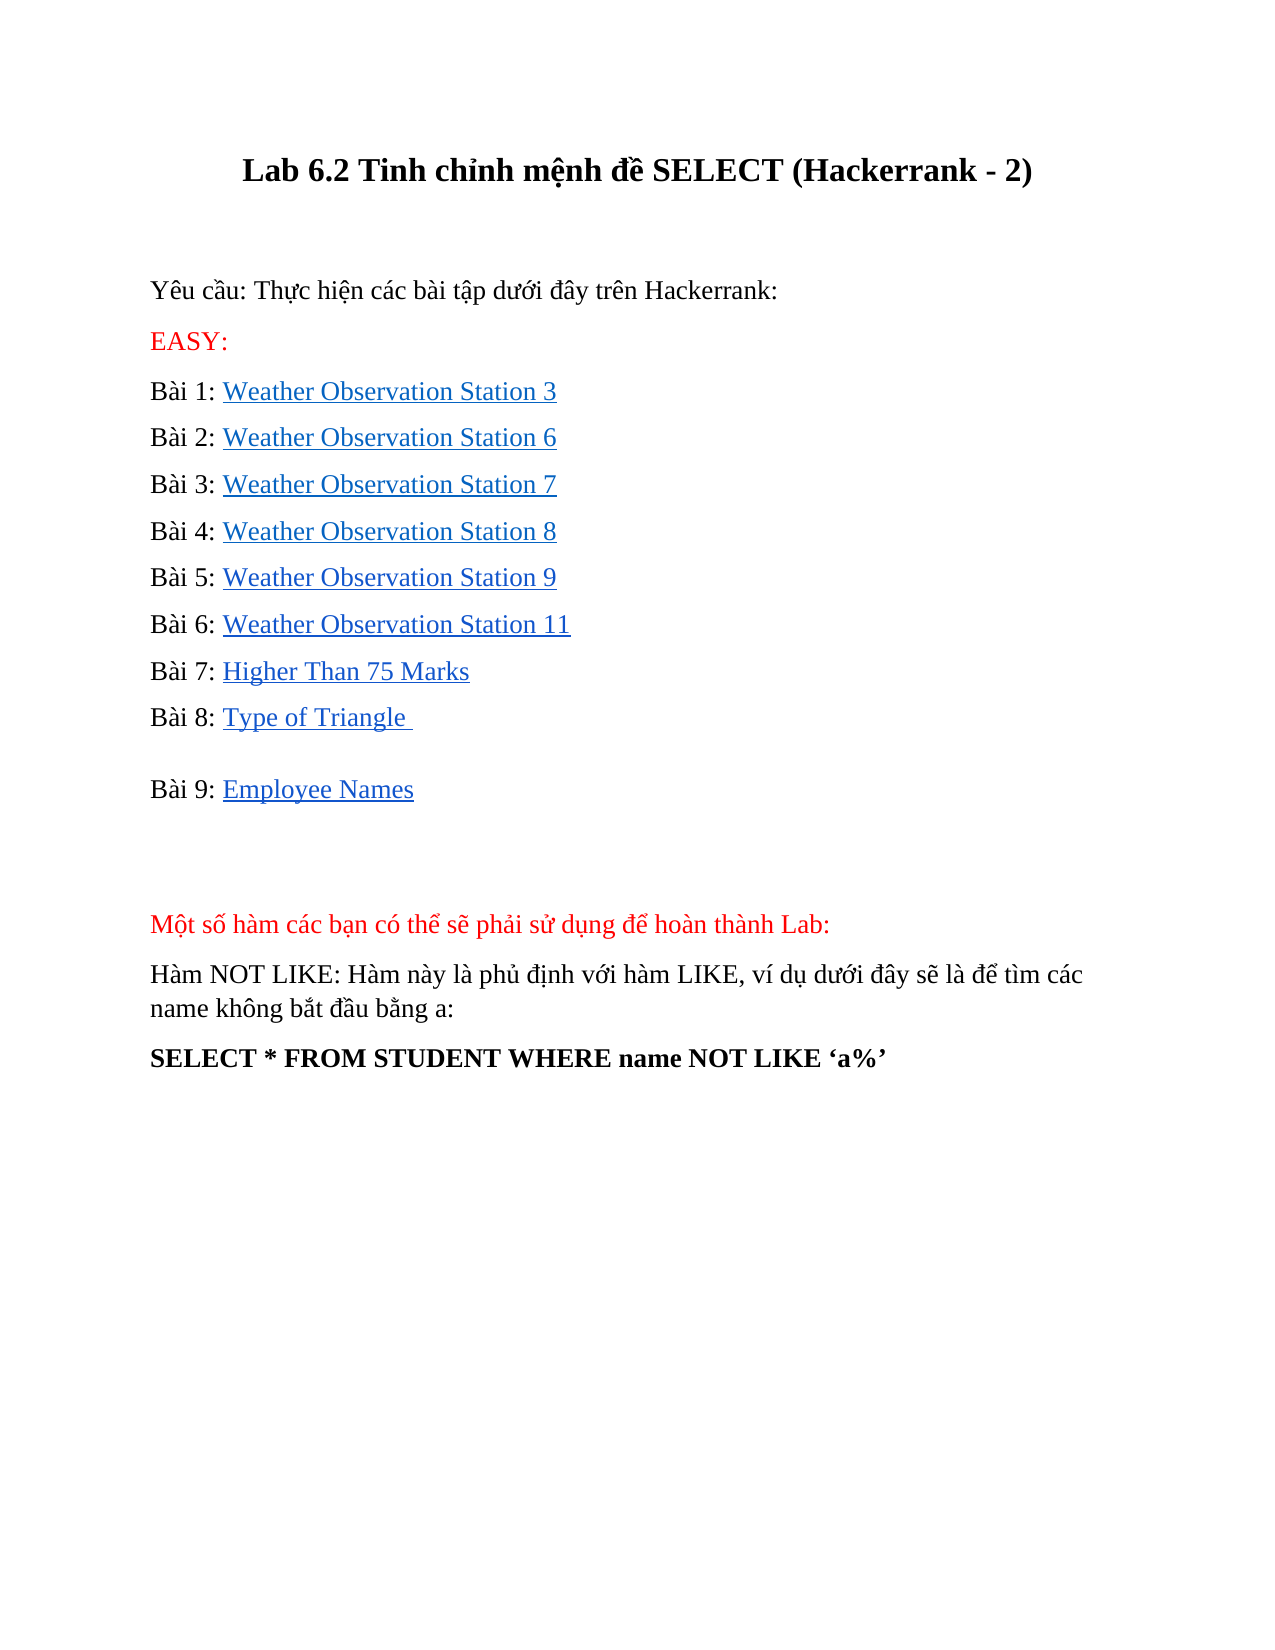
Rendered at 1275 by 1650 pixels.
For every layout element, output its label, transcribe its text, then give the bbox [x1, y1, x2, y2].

text Hàm NOT LIKE: Hàm này là phủ định với hàm LIKE, ví dụ dưới đây sẽ là để tìm các name không bắt đầu bằng a: [150, 958, 1125, 1023]
text Bài 3: Weather Observation Station 7 [150, 468, 1125, 499]
text Lab 6.2 Tinh chỉnh mệnh đề SELECT (Hackerrank - 2) [150, 150, 1125, 188]
text Bài 6: Weather Observation Station 11 [150, 608, 1125, 639]
text Một số hàm các bạn có thể sẽ phải sử dụng để hoàn thành Lab: [150, 908, 1125, 939]
text Bài 4: Weather Observation Station 8 [150, 515, 1125, 546]
text Yêu cầu: Thực hiện các bài tập dưới đây trên Hackerrank: [150, 274, 1125, 306]
text EASY: [150, 324, 1125, 356]
text Bài 2: Weather Observation Station 6 [150, 421, 1125, 453]
text Bài 7: Higher Than 75 Marks [150, 655, 1125, 686]
text Bài 9: Employee Names [150, 773, 1125, 804]
text Bài 1: Weather Observation Station 3 [150, 375, 1125, 406]
text SELECT * FROM STUDENT WHERE name NOT LIKE ‘a%’ [150, 1042, 1125, 1073]
text Bài 8: Type of Triangle [150, 701, 1125, 733]
text Bài 5: Weather Observation Station 9 [150, 561, 1125, 593]
